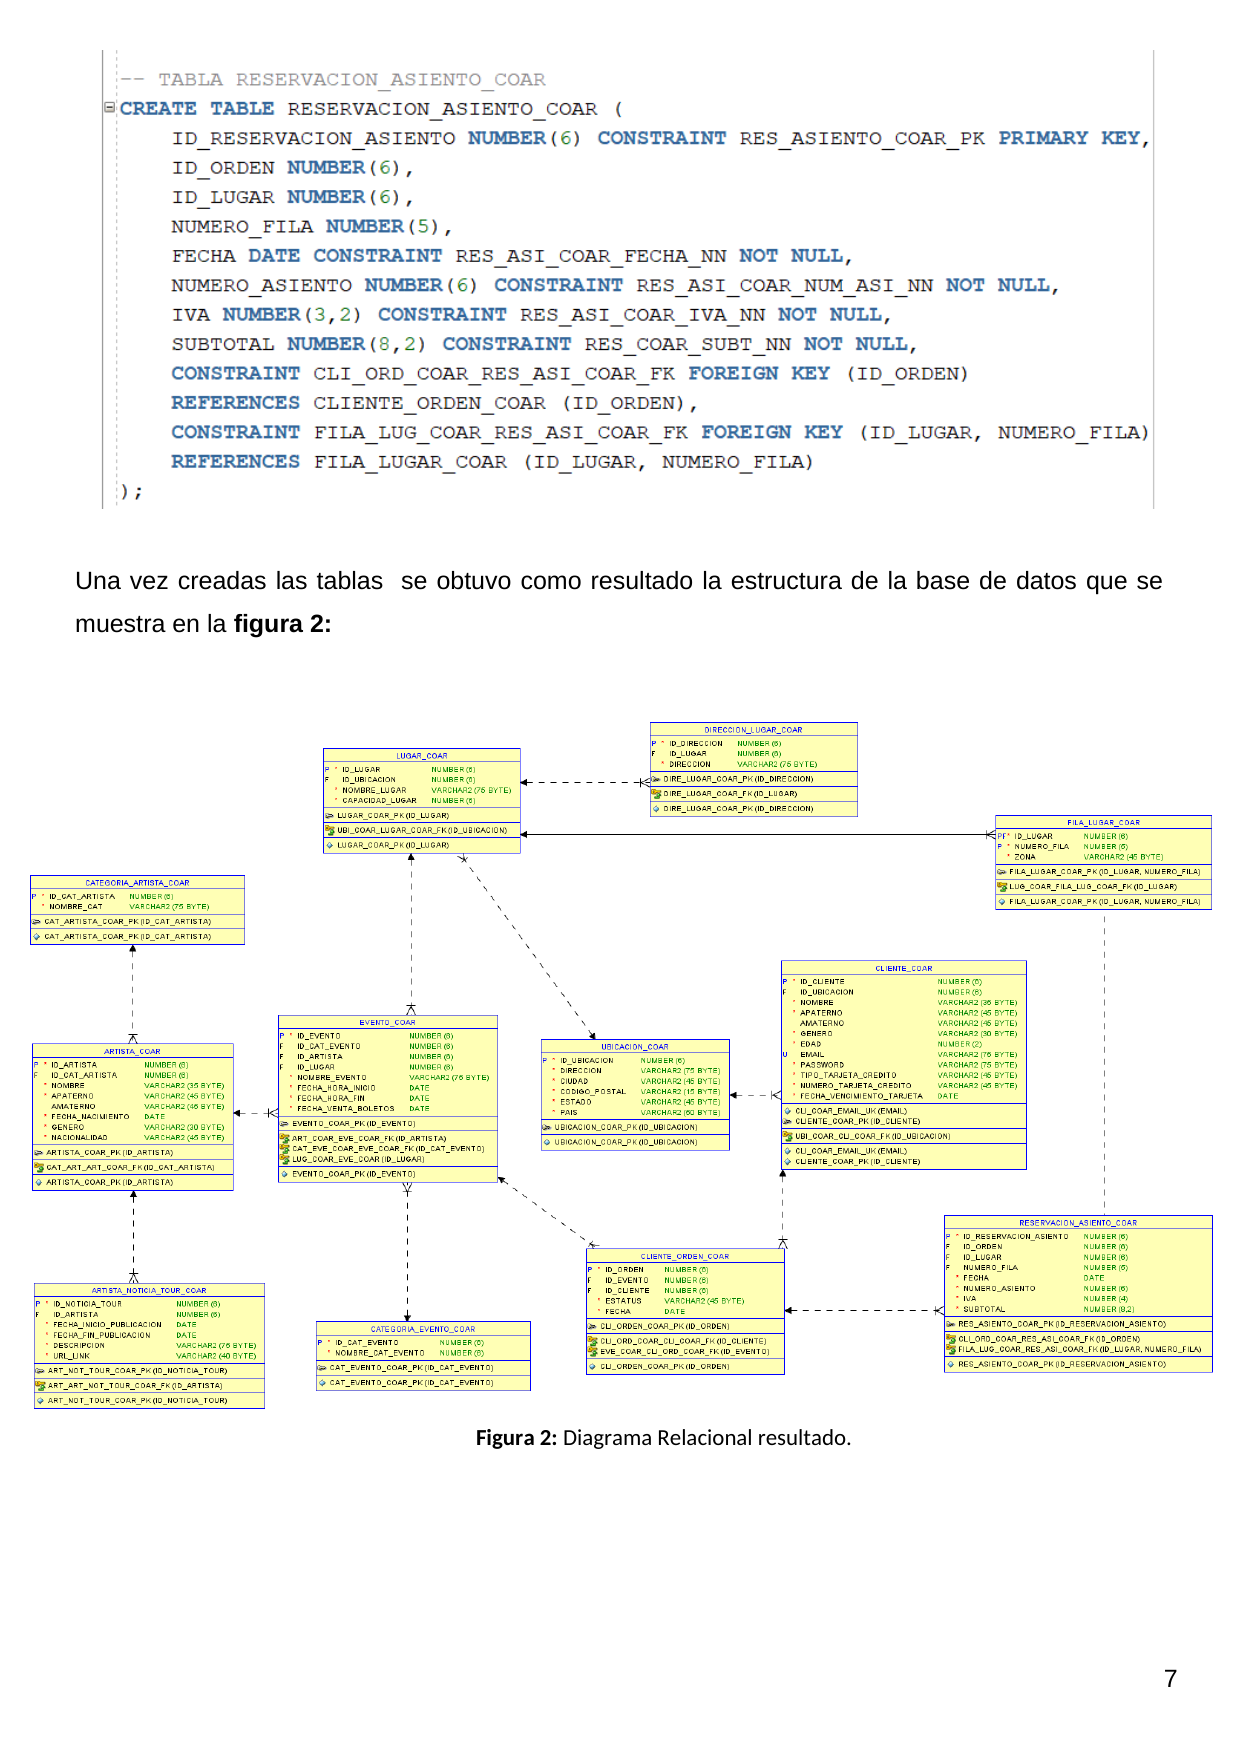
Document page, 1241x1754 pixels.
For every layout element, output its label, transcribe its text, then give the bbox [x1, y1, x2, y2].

picture [17, 721, 1220, 1416]
text Una vez creadas las tablas se obtuvo como resultado la estructura de la base de datos que se muestra en la figura 2: [75, 566, 1165, 638]
picture [68, 50, 1158, 509]
